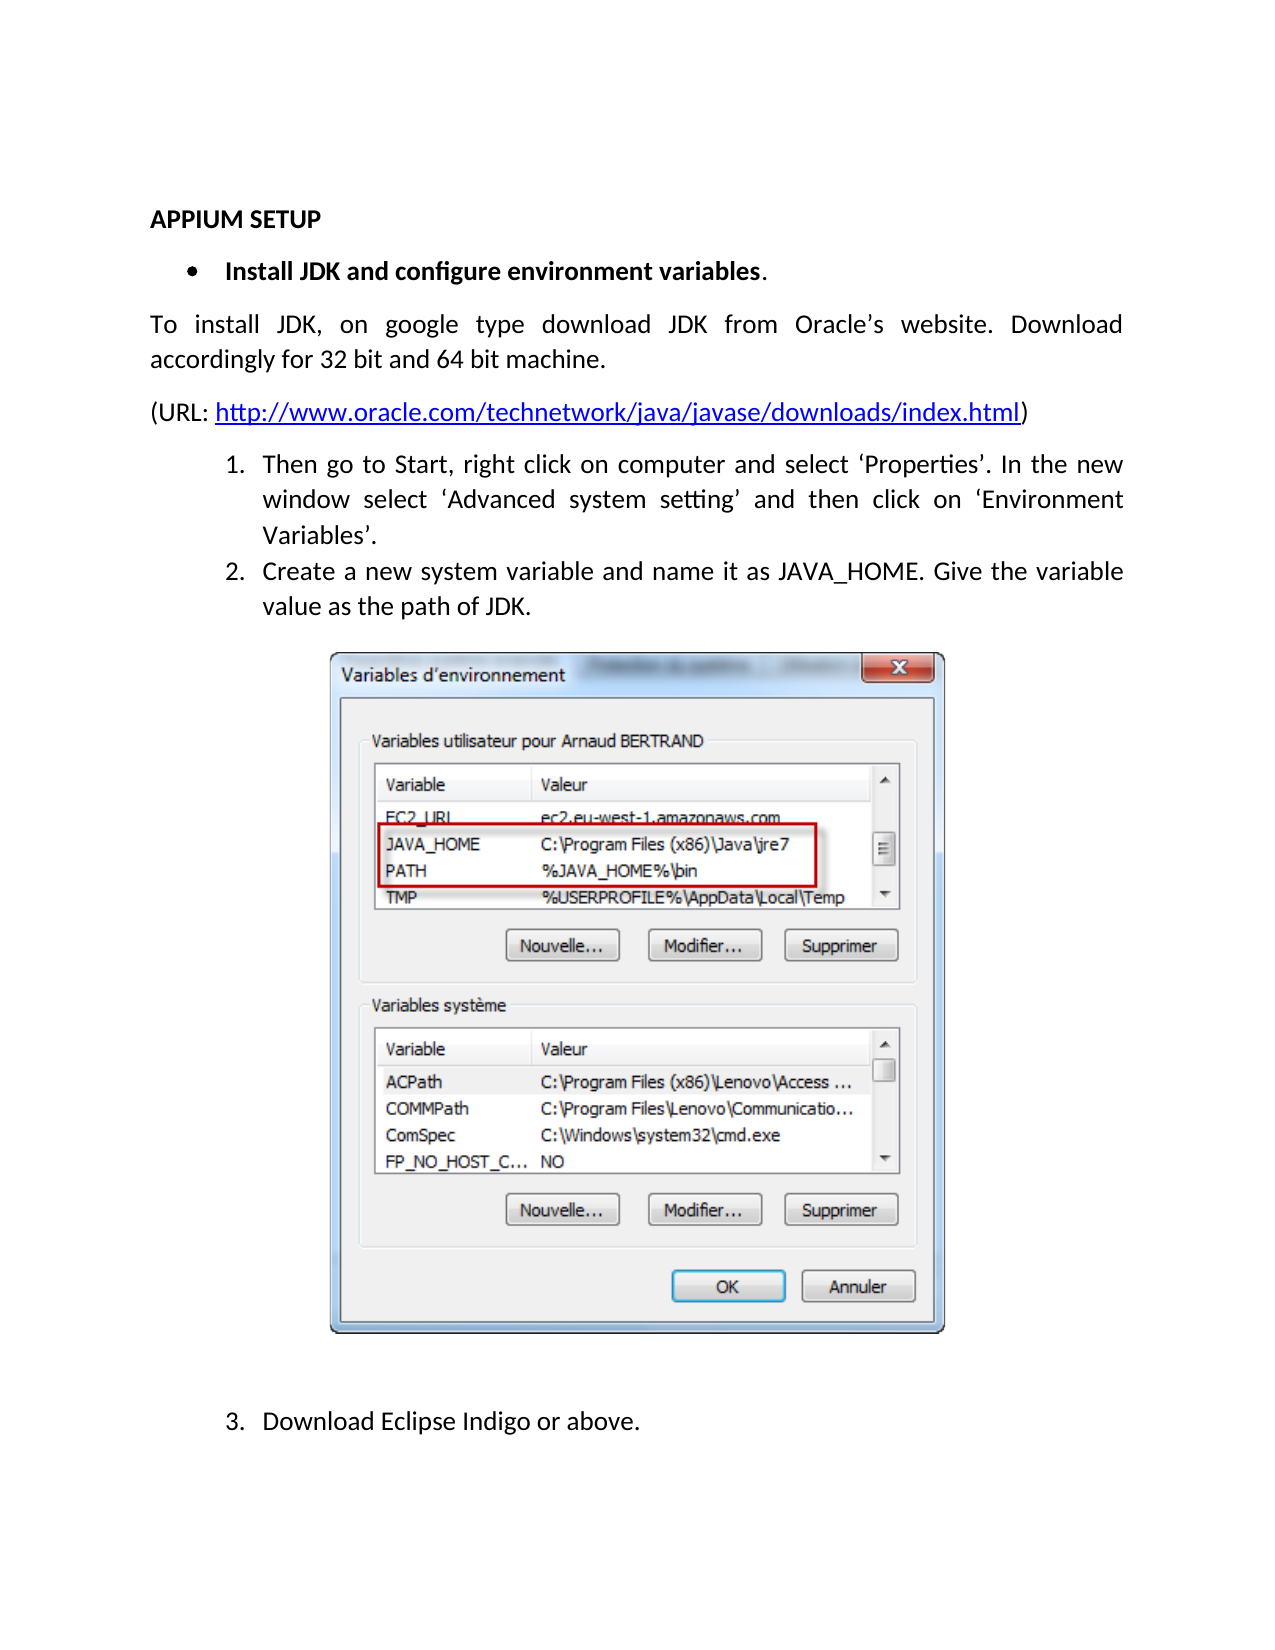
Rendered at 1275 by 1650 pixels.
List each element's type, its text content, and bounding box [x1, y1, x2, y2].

text To install JDK, on google type download JDK from Oracle’s website. Download accordingly for 32 bit and 64 bit machine. [150, 307, 1125, 376]
list Then go to Start, right click on computer and select ‘Properties’. In the new window select ‘Advanced system setting’ and then click on ‘Environment Variables’. [225, 447, 1125, 551]
list Download Eclipse Indigo or above. [225, 1404, 1125, 1437]
text APPIUM SETUP [150, 202, 1125, 235]
list Install JDK and configure environment variables. [187, 254, 1125, 288]
list Create a new system variable and name it as JAVA_HOME. Give the variable value as the path of JDK. [225, 554, 1125, 623]
picture [329, 652, 946, 1334]
text (URL: http://www.oracle.com/technetwork/java/javase/downloads/index.html) [150, 395, 1125, 428]
